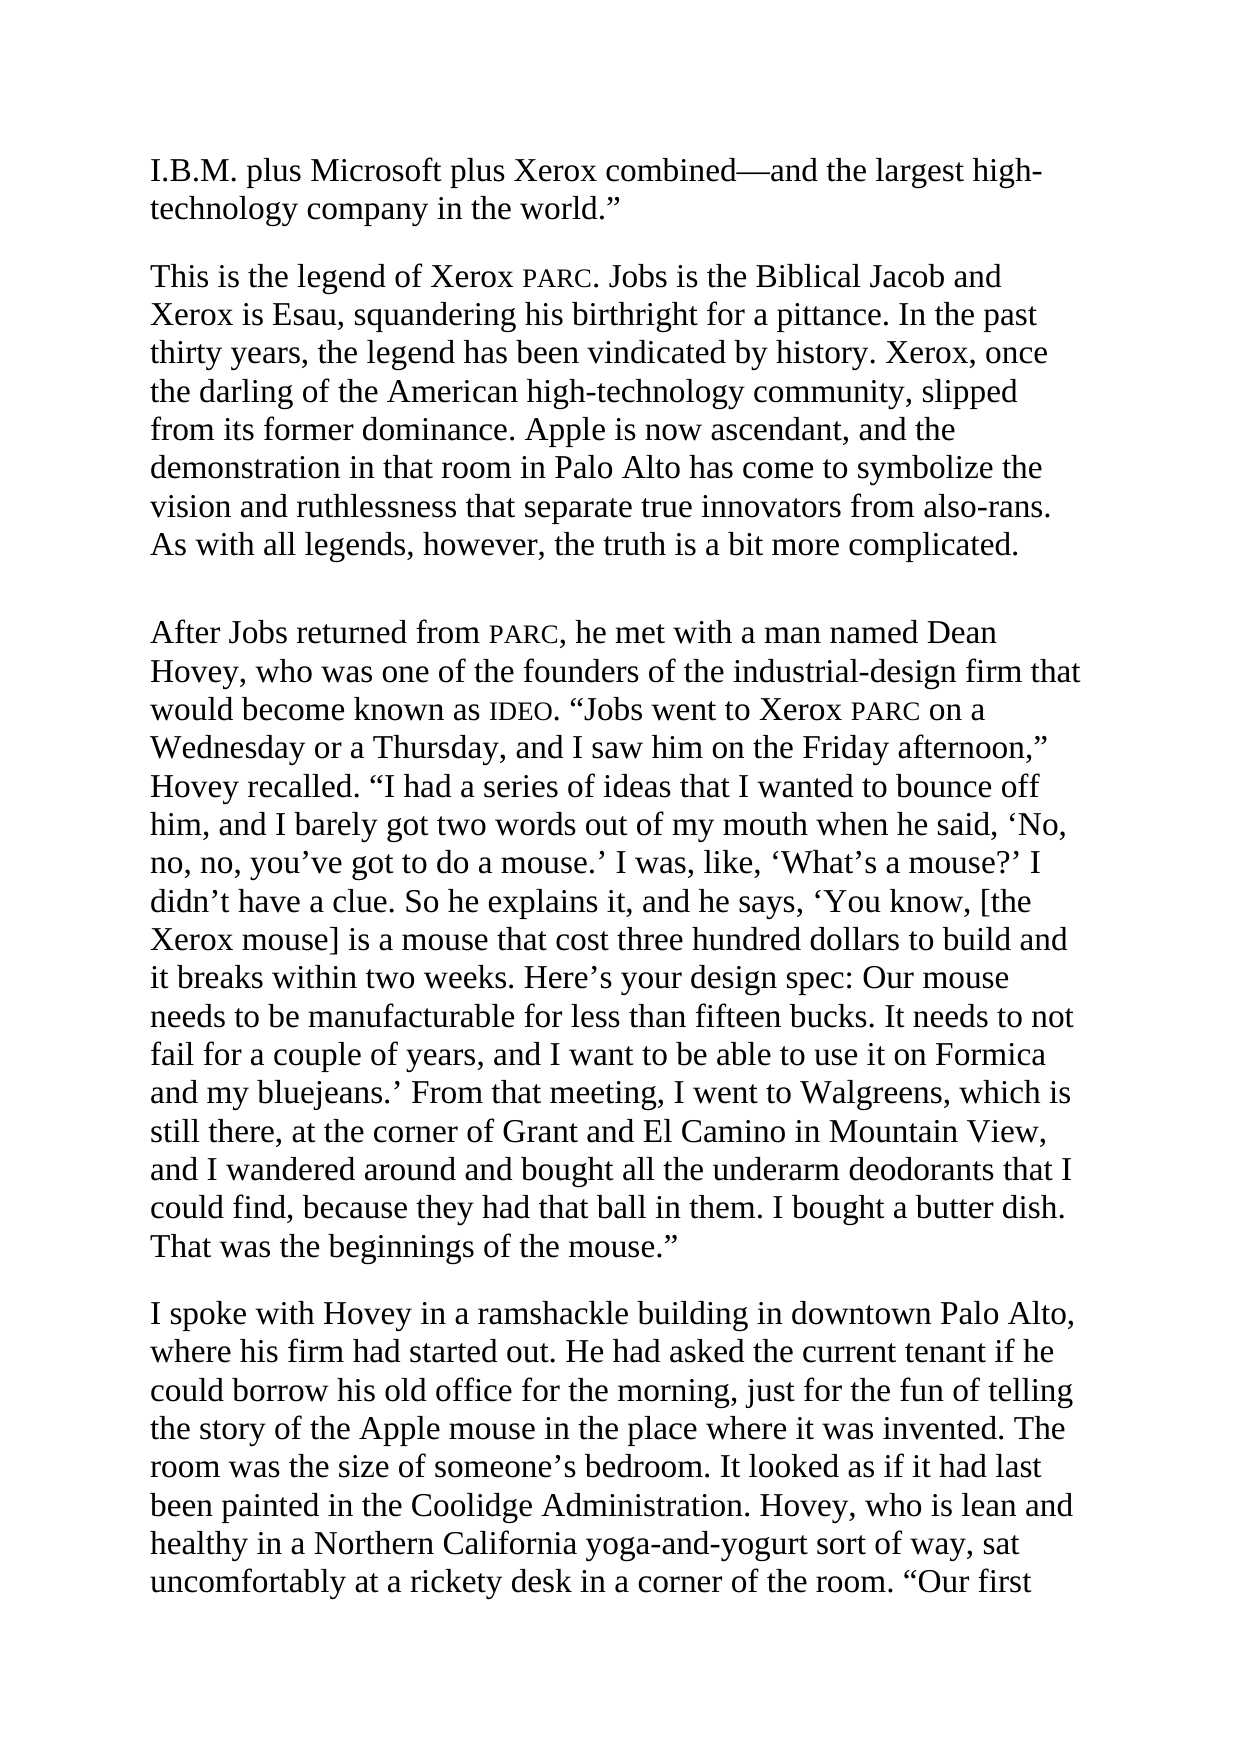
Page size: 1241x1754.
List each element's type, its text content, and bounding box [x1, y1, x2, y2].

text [150, 1293, 1090, 1600]
text After Jobs returned from parc, he met with a man named Dean Hovey, who was one of the founders of the industrial-design firm that would become known as ideo. “Jobs went to Xerox parc on a Wednesday or a Thursday, and I saw him on the Friday afternoon,” Hovey recalled. “I had a series of ideas that I wanted to bounce off him, and I barely got two words out of my mouth when he said, ‘No, no, no, you’ve got to do a mouse.’ I was, like, ‘What’s a mouse?’ I didn’t have a clue. So he explains it, and he says, ‘You know, [the Xerox mouse] is a mouse that cost three hundred dollars to build and it breaks within two weeks. Here’s your design spec: Our mouse needs to be manufacturable for less than fifteen bucks. It needs to not fail for a couple of years, and I want to be able to use it on Formica and my bluejeans.’ From that meeting, I went to Walgreens, which is still there, at the corner of Grant and El Camino in Mountain View, and I wandered around and bought all the underarm deodorants that I could find, because they had that ball in them. I bought a butter dish. That was the beginnings of the mouse.” [150, 612, 1090, 1264]
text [150, 150, 1090, 227]
text This is the legend of Xerox parc. Jobs is the Biblical Jacob and Xerox is Esau, squandering his birthright for a pittance. In the past thirty years, the legend has been vindicated by history. Xerox, once the darling of the American high-technology community, slipped from its former dominance. Apple is now ascendant, and the demonstration in that room in Palo Alto has come to symbolize the vision and ruthlessness that separate true innovators from also-rans. As with all legends, however, the truth is a bit more complicated. [150, 256, 1090, 562]
